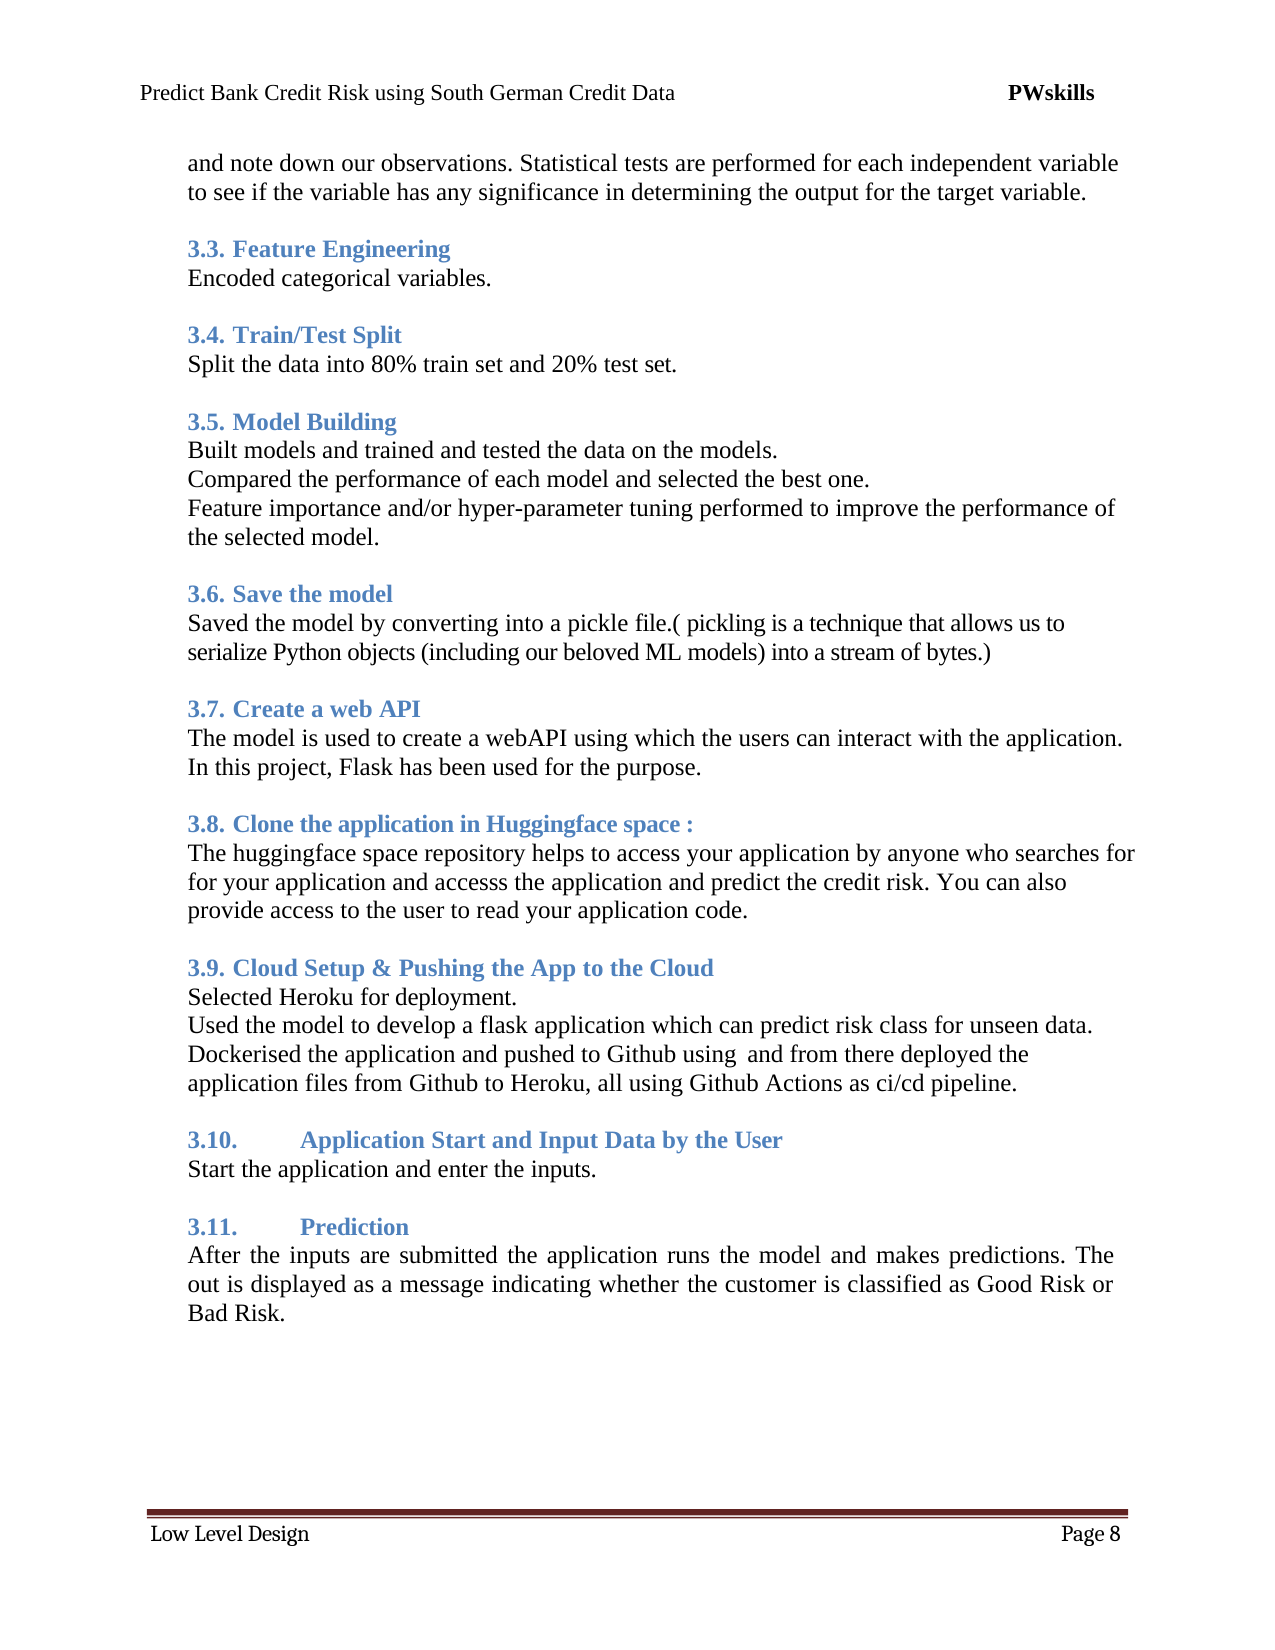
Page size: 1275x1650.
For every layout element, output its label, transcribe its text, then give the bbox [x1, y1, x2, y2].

text Encoded categorical variables. [187, 263, 1148, 292]
subtitle Prediction [187, 1212, 1148, 1241]
subtitle Train/Test Split [187, 320, 1148, 349]
subtitle Feature Engineering [187, 234, 1148, 263]
text and note down our observations. Statistical tests are performed for each independent variable to see if the variable has any significance in determining the output for the target variable. [187, 148, 1132, 205]
text Saved the model by converting into a pickle file.( pickling is a technique that allows us to serialize Python objects (including our beloved ML models) into a stream of bytes.) [187, 608, 1148, 665]
text Feature importance and/or hyper-parameter tuning performed to improve the performance of the selected model. [187, 493, 1132, 550]
text After the inputs are submitted the application runs the model and makes predictions. The out is displayed as a message indicating whether the customer is classified as Good Risk or Bad Risk. [187, 1241, 1114, 1327]
text The huggingface space repository helps to access your application by anyone who searches for for your application and accesss the application and predict the credit risk. You can also provide access to the user to read your application code. [187, 838, 1148, 924]
subtitle Create a web API [187, 694, 1148, 723]
subtitle Clone the application in Huggingface space : [187, 809, 1148, 838]
text The model is used to create a webAPI using which the users can interact with the application. In this project, Flask has been used for the purpose. [187, 723, 1132, 780]
text Built models and trained and tested the data on the models. Compared the performance of each model and selected the best one. [187, 435, 880, 493]
text Split the data into 80% train set and 20% test set. [187, 349, 1148, 378]
subtitle Save the model [187, 579, 1148, 608]
text Used the model to develop a flask application which can predict risk class for unseen data. Dockerised the application and pushed to Github using and from there deployed the application files from Github to Heroku, all using Github Actions as ci/cd pipeline. [187, 1011, 1114, 1097]
subtitle Cloud Setup & Pushing the App to the Cloud [187, 953, 1148, 982]
subtitle Model Building [187, 407, 1148, 435]
subtitle Application Start and Input Data by the User [187, 1126, 1148, 1154]
text Start the application and enter the inputs. [187, 1154, 1148, 1183]
text Selected Heroku for deployment. [187, 982, 1148, 1011]
